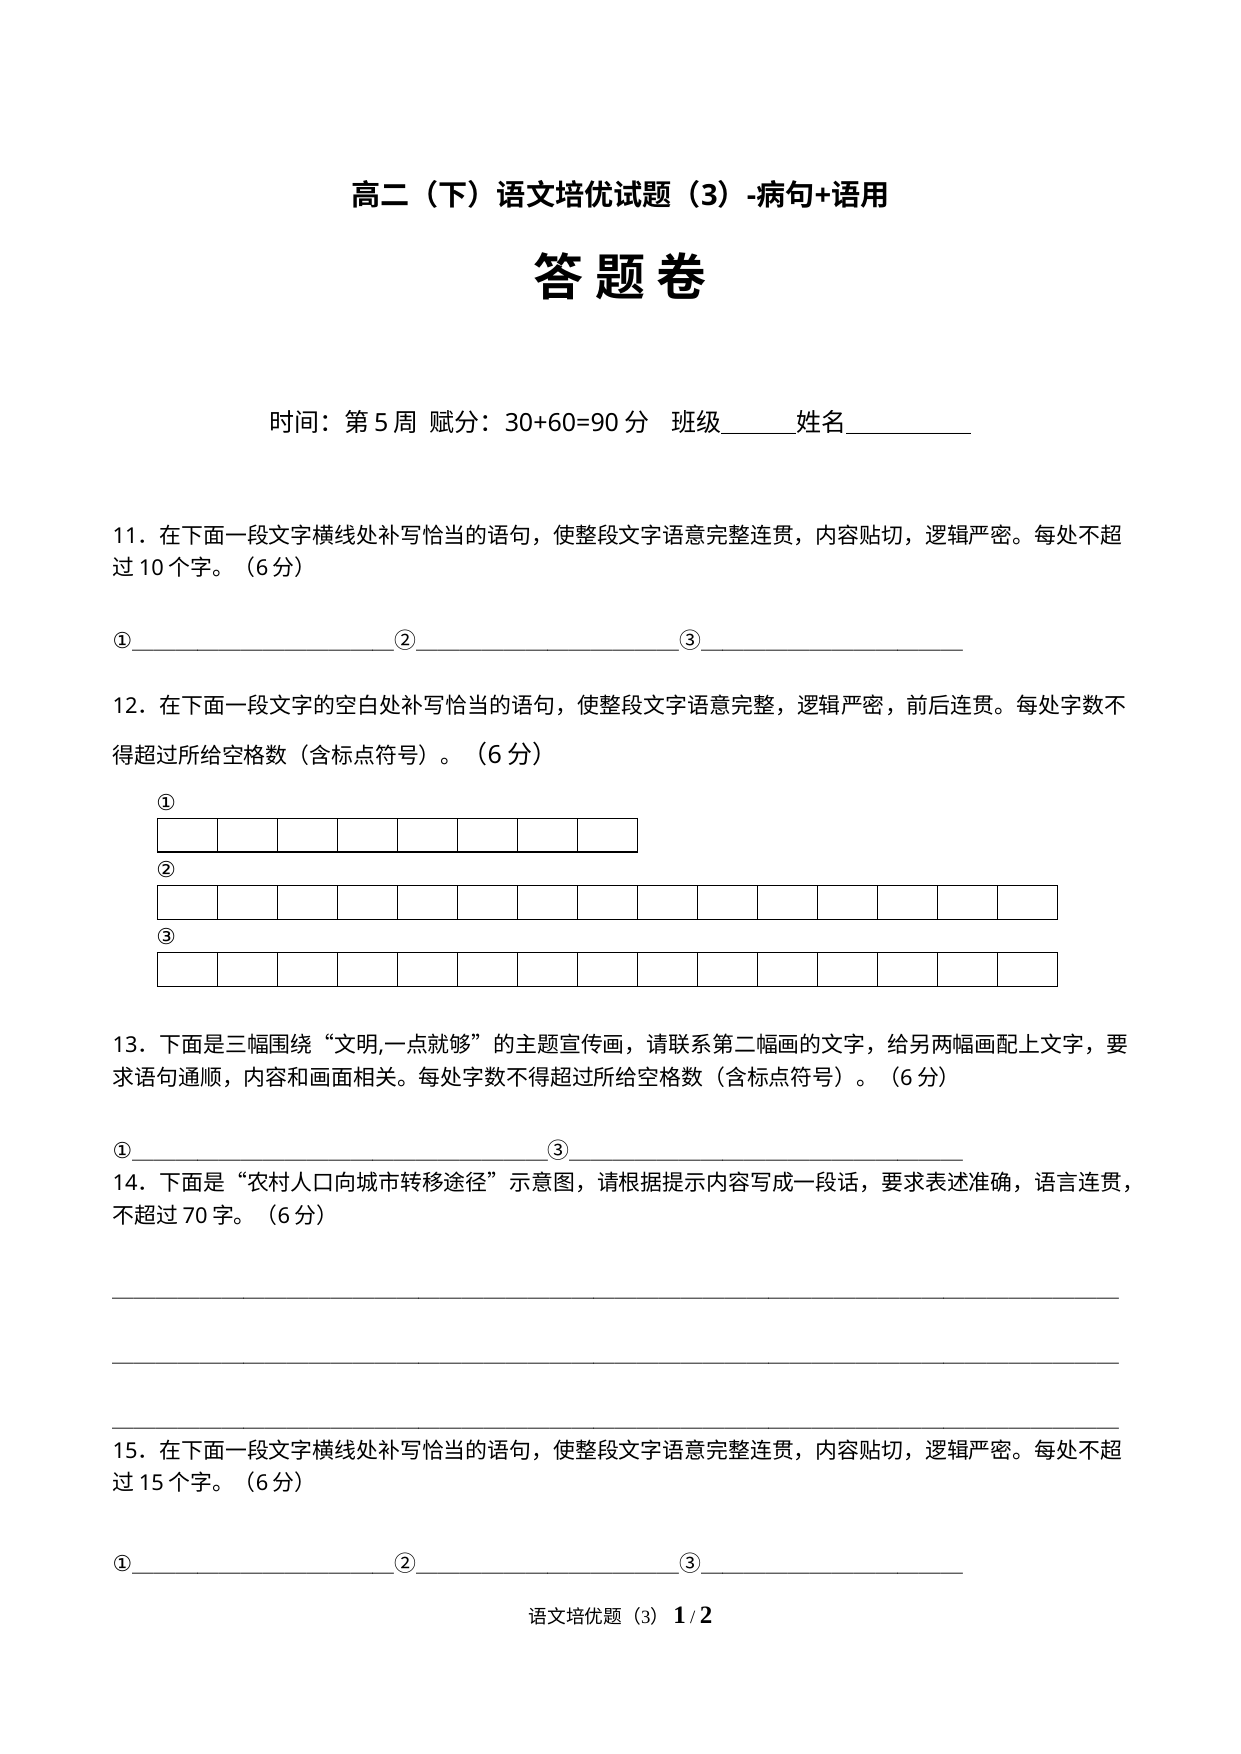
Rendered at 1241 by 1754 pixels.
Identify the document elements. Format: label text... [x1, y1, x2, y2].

table_header [578, 819, 637, 851]
table_header [818, 953, 877, 986]
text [112, 1400, 1128, 1433]
text ＿＿＿＿＿＿＿＿＿＿＿＿＿＿＿＿＿＿＿＿＿＿＿＿＿＿＿＿＿＿＿＿＿＿＿＿＿＿＿＿＿＿＿＿＿＿ [112, 1270, 1128, 1303]
text ①＿＿＿＿＿＿＿＿＿＿＿＿＿＿＿＿＿＿＿③＿＿＿＿＿＿＿＿＿＿＿＿＿＿＿＿＿＿ [112, 1132, 1128, 1165]
table_header [758, 886, 817, 918]
text 答 题 卷 [112, 225, 1128, 323]
text 11．在下面一段文字横线处补写恰当的语句，使整段文字语意完整连贯，内容贴切，逻辑严密。每处不超过10个字。（6分） [112, 518, 1128, 583]
table_header [698, 886, 757, 918]
text 高二（下）语文培优试题（3）-病句+语用 [112, 160, 1128, 225]
table_header [158, 819, 217, 851]
table_header [638, 953, 697, 986]
table_header [458, 886, 517, 918]
table_header [998, 953, 1057, 986]
text 13．下面是三幅围绕“文明,一点就够”的主题宣传画，请联系第二幅画的文字，给另两幅画配上文字，要求语句通顺，内容和画面相关。每处字数不得超过所给空格数（含标点符号）。（6分） [112, 1027, 1128, 1092]
table_header [338, 819, 397, 851]
table_header [578, 886, 637, 918]
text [112, 1335, 1128, 1368]
table_header [578, 953, 637, 986]
text ①＿＿＿＿＿＿＿＿＿＿＿＿②＿＿＿＿＿＿＿＿＿＿＿＿③＿＿＿＿＿＿＿＿＿＿＿＿ [112, 1546, 1128, 1578]
text 14．下面是“农村人口向城市转移途径”示意图，请根据提示内容写成一段话，要求表述准确，语言连贯，不超过70字。（6分） [112, 1165, 1128, 1230]
text ①＿＿＿＿＿＿＿＿＿＿＿＿②＿＿＿＿＿＿＿＿＿＿＿＿③＿＿＿＿＿＿＿＿＿＿＿＿ [112, 623, 1128, 655]
text ① [112, 785, 1128, 818]
table_header [458, 953, 517, 986]
table_header [278, 886, 337, 918]
table_header [278, 819, 337, 851]
text ③ [112, 919, 1128, 952]
table_header [878, 886, 937, 918]
table_header [458, 819, 517, 851]
text 12．在下面一段文字的空白处补写恰当的语句，使整段文字语意完整，逻辑严密，前后连贯。每处字数不得超过所给空格数（含标点符号）。（6分） [112, 688, 1128, 785]
table_header [998, 886, 1057, 918]
table_header [938, 953, 997, 986]
text 15．在下面一段文字横线处补写恰当的语句，使整段文字语意完整连贯，内容贴切，逻辑严密。每处不超过15个字。（6分） [112, 1433, 1128, 1498]
table_header [278, 953, 337, 986]
table_header [518, 953, 577, 986]
table_header [338, 953, 397, 986]
table_header [398, 953, 457, 986]
table_header [638, 886, 697, 918]
table_header [758, 953, 817, 986]
table_header [338, 886, 397, 918]
text 时间：第5周 赋分：30+60=90分 班级＿＿＿姓名＿＿＿＿＿ [112, 388, 1128, 453]
table_header [938, 886, 997, 918]
text ② [112, 852, 1128, 885]
table_header [218, 953, 277, 986]
table_header [158, 886, 217, 918]
table_header [878, 953, 937, 986]
table_header [158, 953, 217, 986]
table_header [218, 886, 277, 918]
table_header [518, 886, 577, 918]
table_header [698, 953, 757, 986]
table_header [218, 819, 277, 851]
table_header [518, 819, 577, 851]
table_header [818, 886, 877, 918]
table_header [398, 819, 457, 851]
table_header [398, 886, 457, 918]
